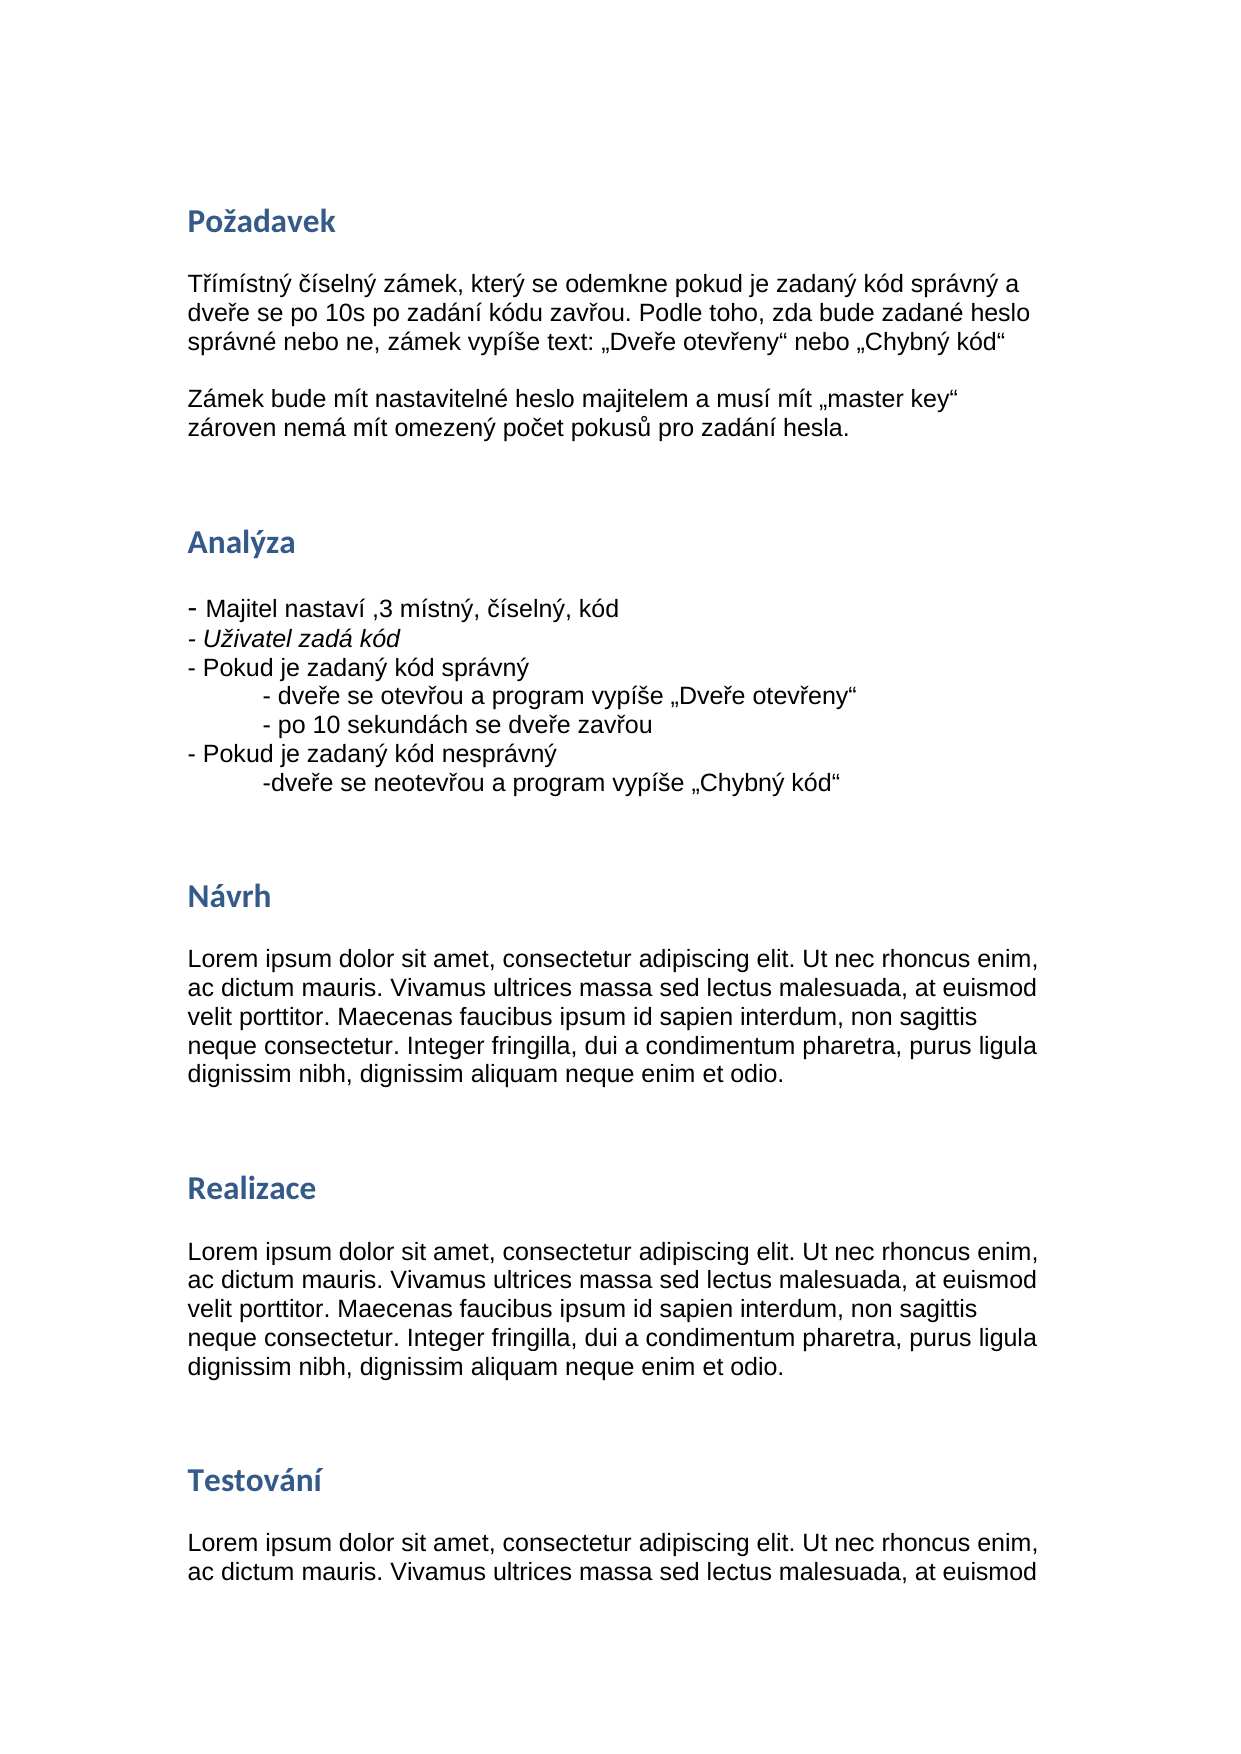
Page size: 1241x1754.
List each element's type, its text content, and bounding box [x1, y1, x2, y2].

text - Pokud je zadaný kód nesprávný [187, 739, 1053, 767]
text - dveře se otevřou a program vypíše „Dveře otevřeny“ [187, 681, 1053, 710]
text -dveře se neotevřou a program vypíše „Chybný kód“ [187, 767, 1053, 796]
subtitle Požadavek [187, 200, 1053, 241]
subtitle Testování [187, 1459, 1053, 1500]
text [187, 1528, 1053, 1586]
text - Majitel nastaví ,3 místný, číselný, kód [187, 590, 1053, 624]
subtitle Analýza [187, 521, 1053, 561]
subtitle Návrh [187, 875, 1053, 916]
text Třímístný číselný zámek, který se odemkne pokud je zadaný kód správný a dveře se po 10s po zadání kódu zavřou. Podle toho, zda bude zadané heslo správné nebo ne, zámek vypíše text: „Dveře otevřeny“ nebo „Chybný kód“ [187, 269, 1053, 356]
text Zámek bude mít nastavitelné heslo majitelem a musí mít „master key“ zároven nemá mít omezený počet pokusů pro zadání hesla. [187, 384, 1053, 442]
subtitle Realizace [187, 1167, 1053, 1208]
text - Uživatel zadá kód [187, 624, 1053, 652]
text - po 10 sekundách se dveře zavřou [187, 710, 1053, 739]
text - Pokud je zadaný kód správný [187, 652, 1053, 681]
